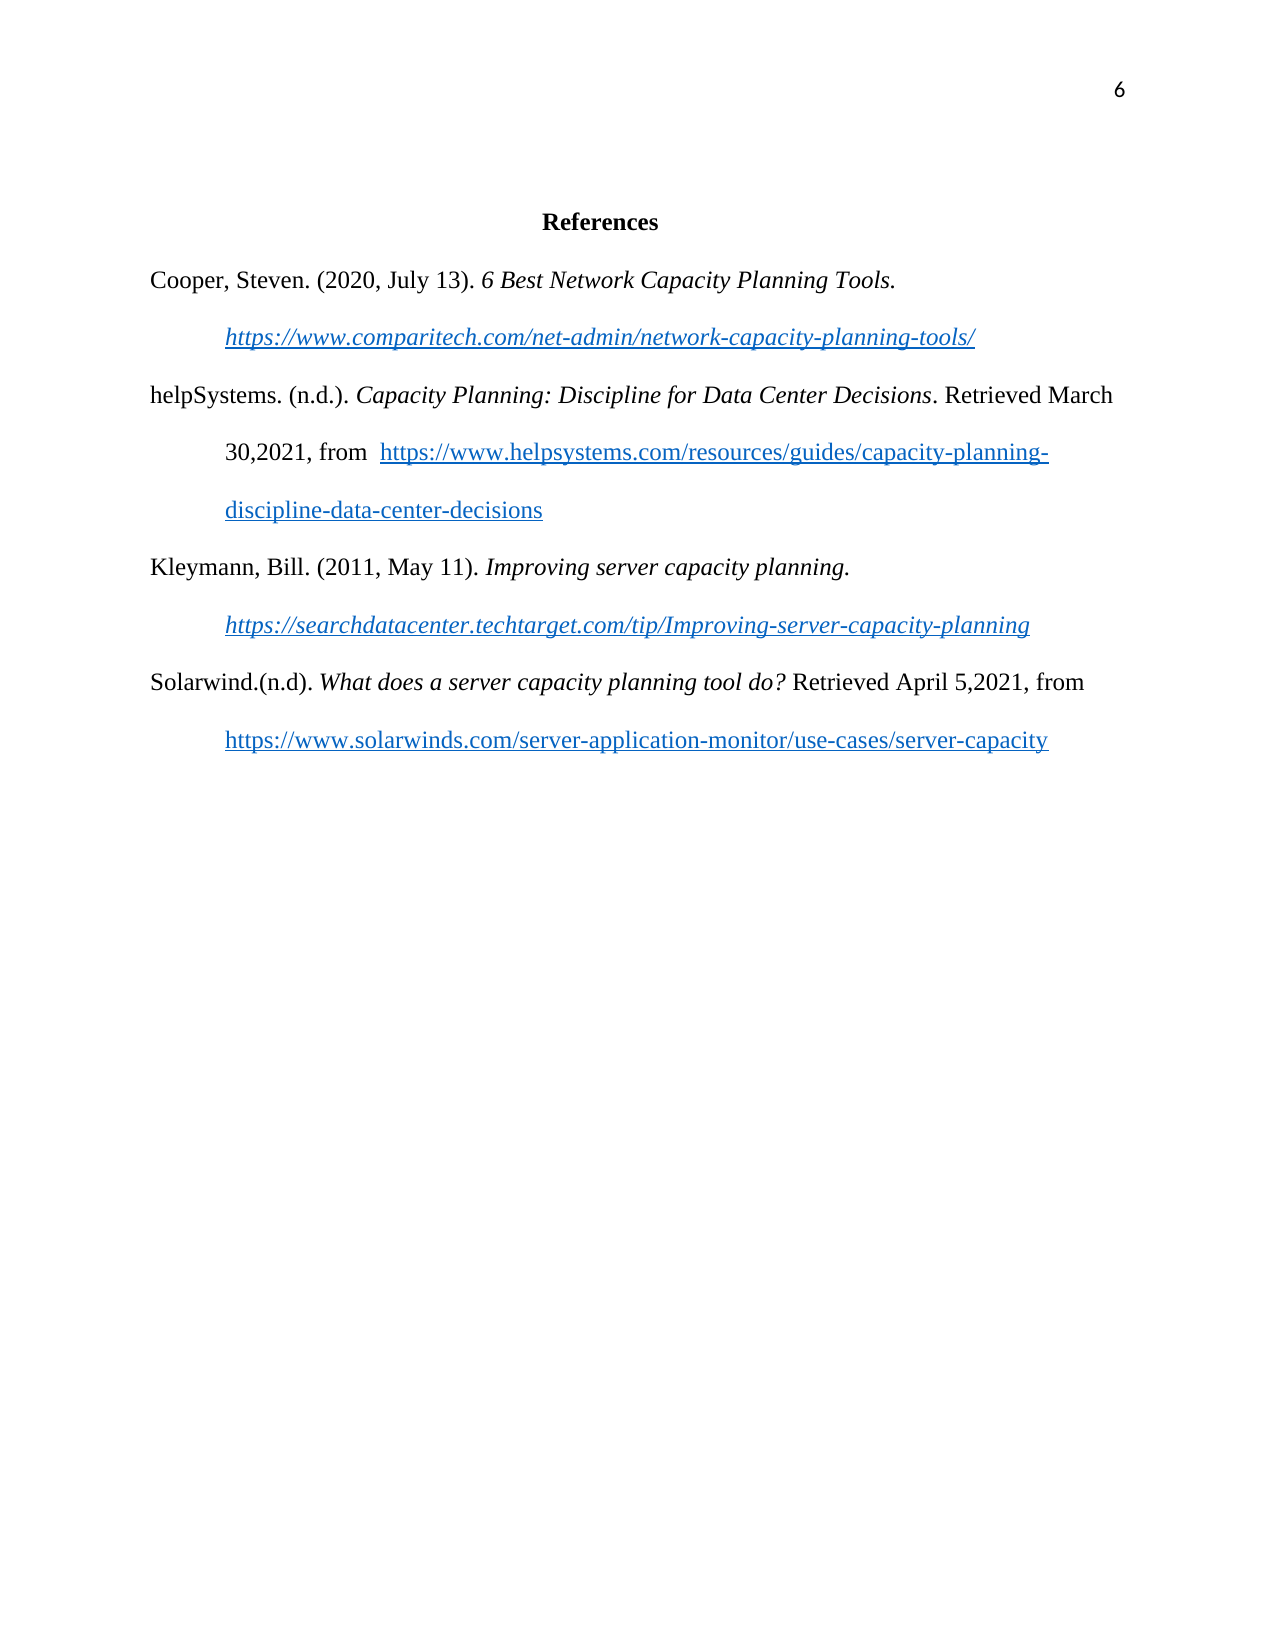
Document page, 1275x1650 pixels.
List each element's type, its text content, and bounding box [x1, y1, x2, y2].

text Kleymann, Bill. (2011, May 11). Improving server capacity planning. https://searchdatacenter.techtarget.com/tip/Improving-server-capacity-planning [150, 552, 1125, 639]
text Solarwind.(n.d). What does a server capacity planning tool do? Retrieved April 5,2021, from https://www.solarwinds.com/server-application-monitor/use-cases/server-capacity [150, 667, 1125, 754]
text Cooper, Steven. (2020, July 13). 6 Best Network Capacity Planning Tools. https://www.comparitech.com/net-admin/network-capacity-planning-tools/ [150, 265, 1125, 351]
text References [75, 207, 1125, 236]
text helpSystems. (n.d.). Capacity Planning: Discipline for Data Center Decisions. Retrieved March 30,2021, from https://www.helpsystems.com/resources/guides/capacity-planning-discipline-data-center-decisions [150, 380, 1125, 524]
